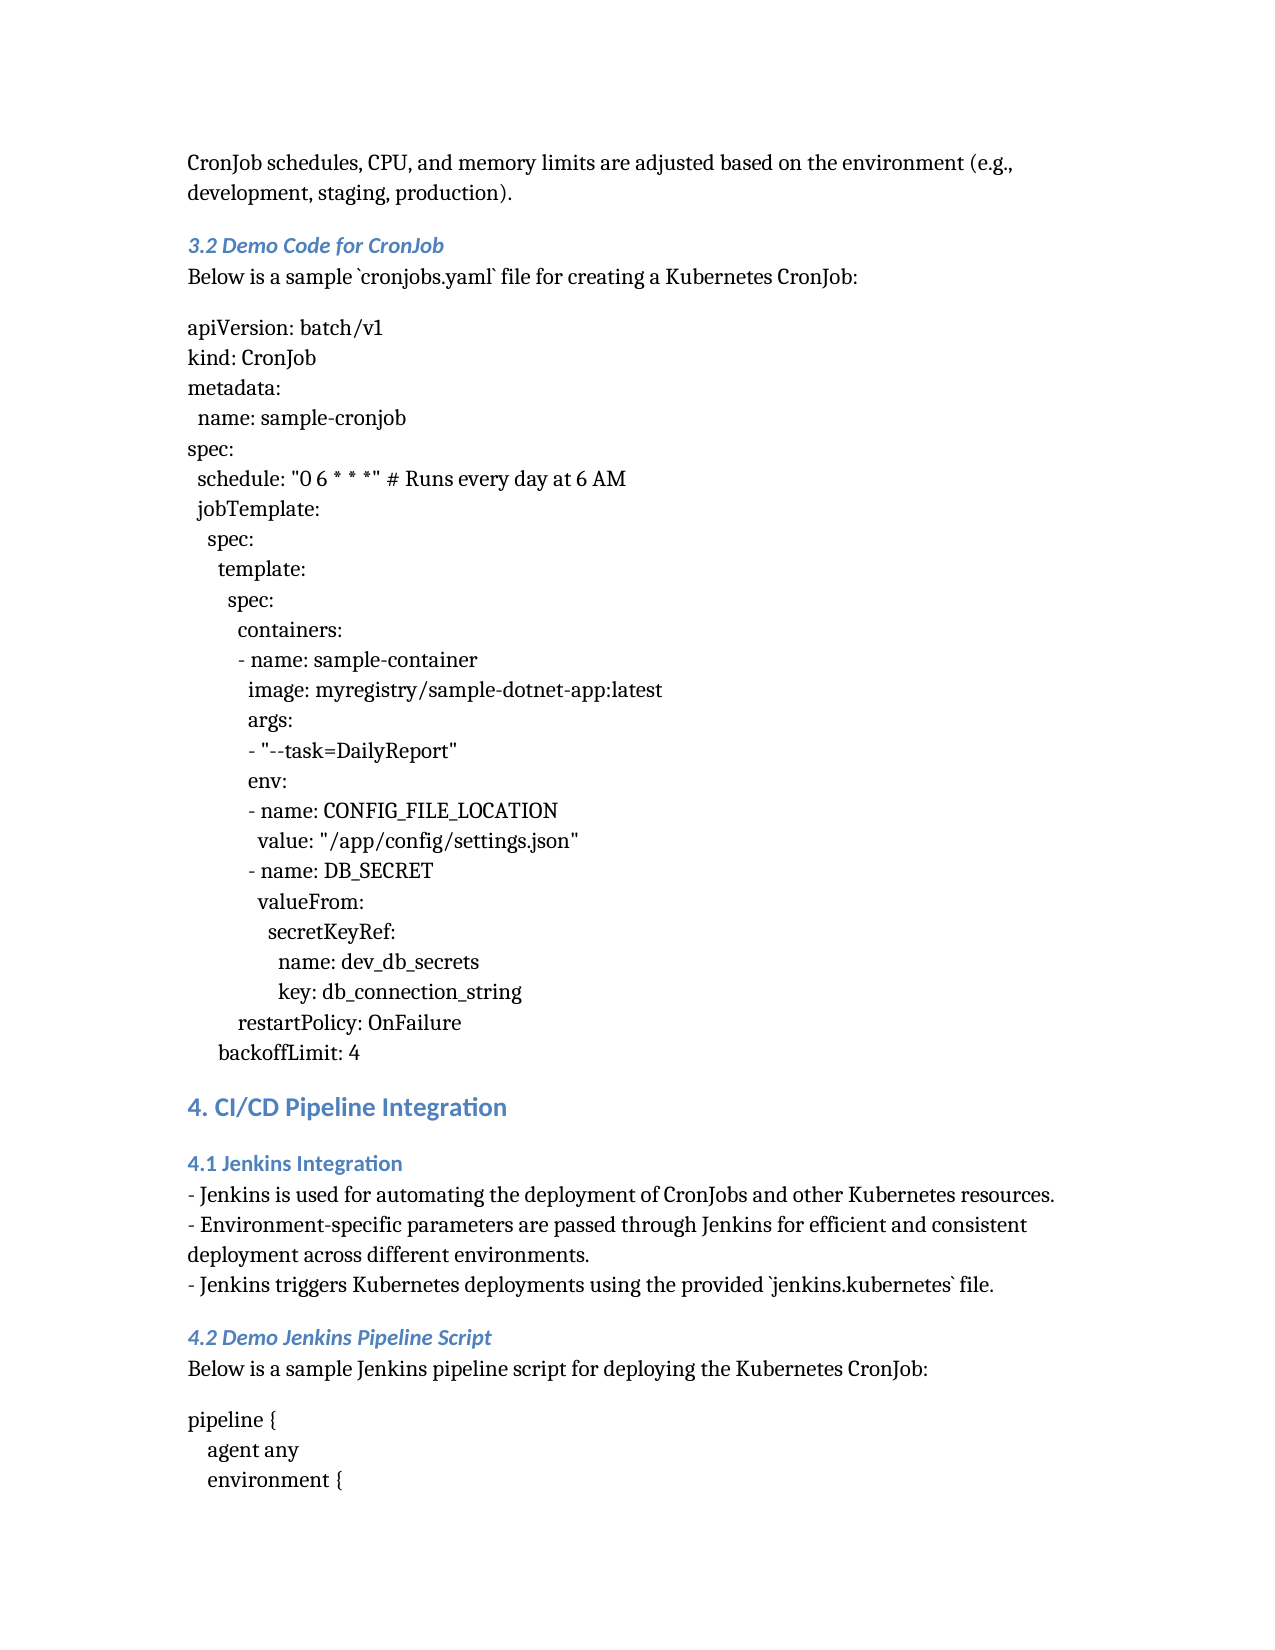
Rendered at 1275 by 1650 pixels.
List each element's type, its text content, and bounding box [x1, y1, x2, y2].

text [187, 1406, 1087, 1493]
subtitle 4.2 Demo Jenkins Pipeline Script [187, 1323, 1087, 1351]
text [187, 150, 1087, 207]
subtitle 4. CI/CD Pipeline Integration [187, 1091, 1087, 1123]
text Below is a sample `cronjobs.yaml` file for creating a Kubernetes CronJob: [187, 263, 1087, 290]
text - Jenkins is used for automating the deployment of CronJobs and other Kubernetes resources. - Environment-specific parameters are passed through Jenkins for efficient and consistent deployment across different environments. - Jenkins triggers Kubernetes deployments using the provided `jenkins.kubernetes` file. [187, 1181, 1087, 1298]
subtitle 4.1 Jenkins Integration [187, 1149, 1087, 1177]
text Below is a sample Jenkins pipeline script for deploying the Kubernetes CronJob: [187, 1355, 1087, 1382]
subtitle 3.2 Demo Code for CronJob [187, 231, 1087, 259]
text apiVersion: batch/v1 kind: CronJob metadata: name: sample-cronjob spec: schedule: "0 6 * * *" # Runs every day at 6 AM jobTemplate: spec: template: spec: containers: - name: sample-container image: myregistry/sample-dotnet-app:latest args: - "--task=DailyReport" env: - name: CONFIG_FILE_LOCATION value: "/app/config/settings.json" - name: DB_SECRET valueFrom: secretKeyRef: name: dev_db_secrets key: db_connection_string restartPolicy: OnFailure backoffLimit: 4 [187, 314, 1087, 1066]
